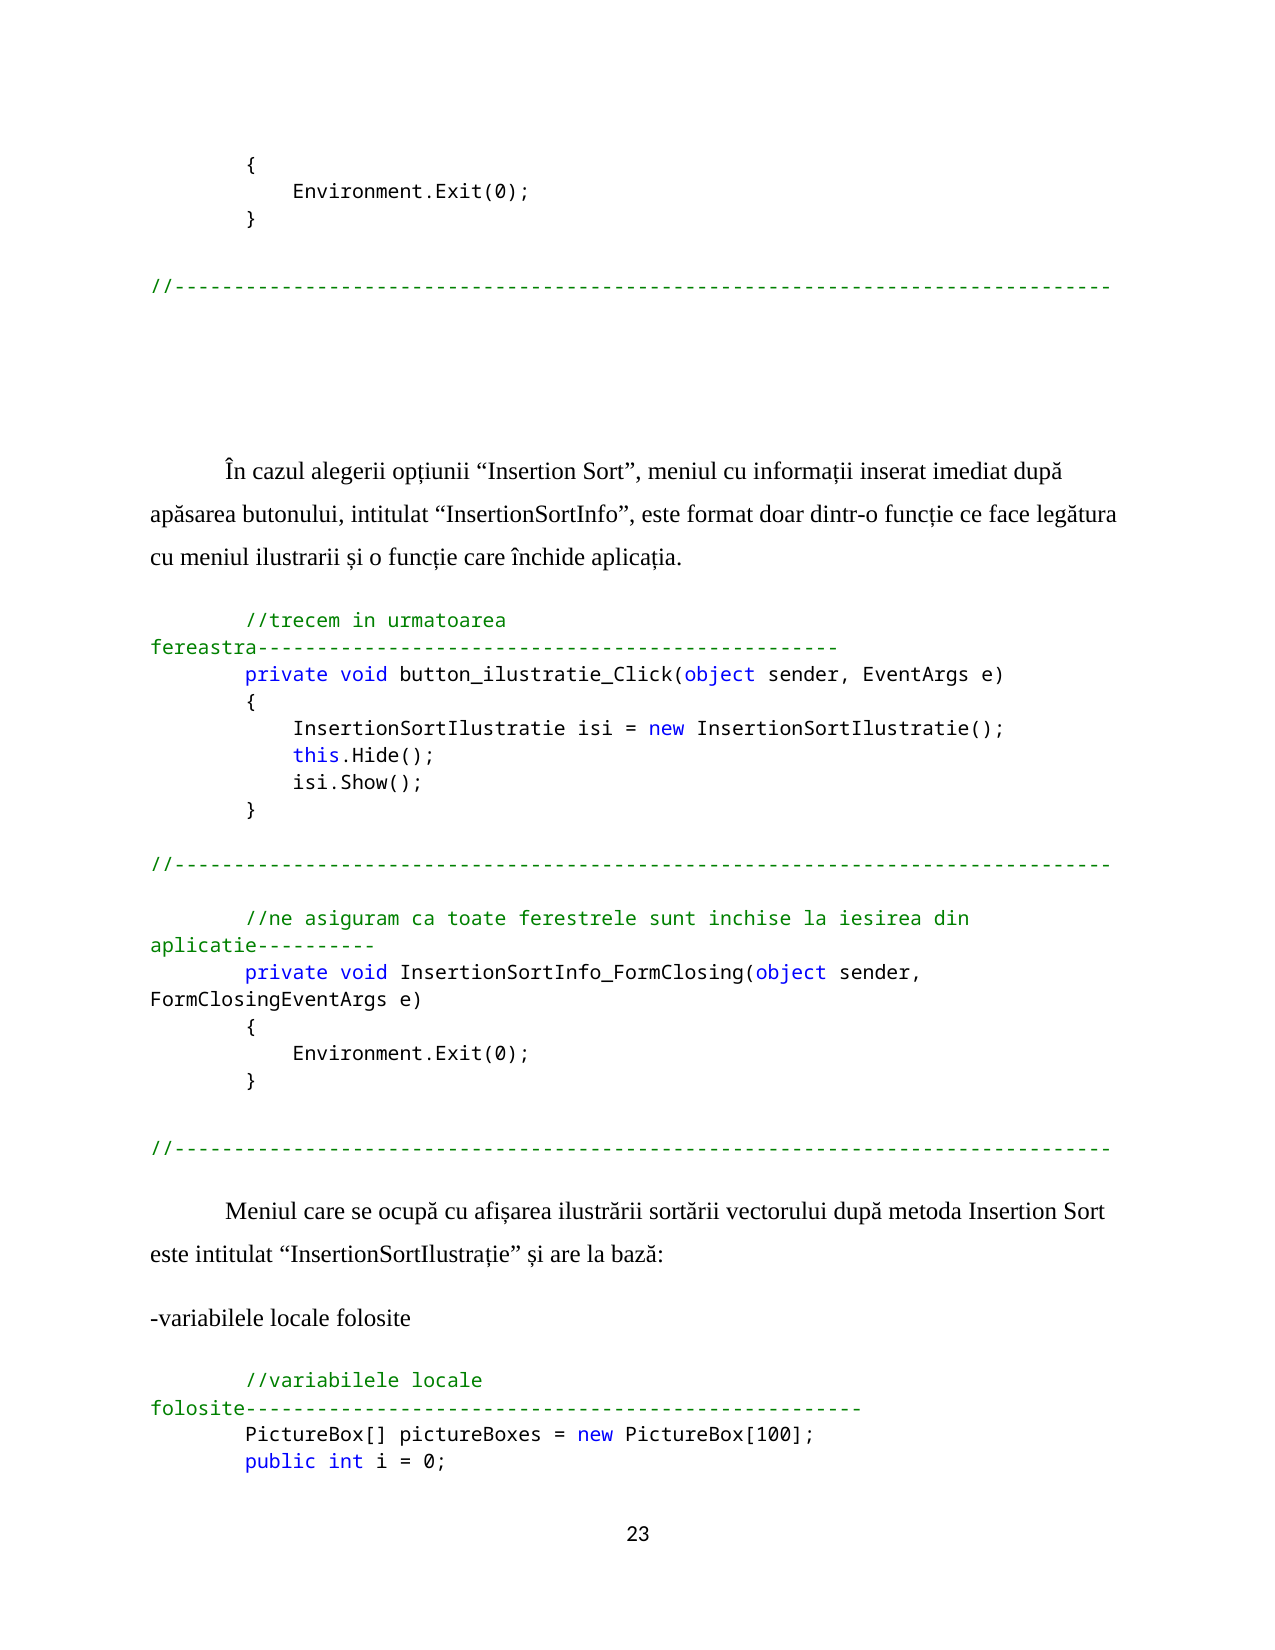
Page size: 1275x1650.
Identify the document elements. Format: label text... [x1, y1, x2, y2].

text } [150, 204, 1125, 231]
text //------------------------------------------------------------------------------- [150, 1093, 1125, 1161]
text public int i = 0; [150, 1448, 1125, 1475]
text { [150, 150, 1125, 177]
text //------------------------------------------------------------------------------- [150, 822, 1125, 877]
text } [150, 795, 1125, 822]
text //trecem in urmatoarea fereastra------------------------------------------------- [150, 606, 1125, 660]
text { [150, 1012, 1125, 1039]
text InsertionSortIlustratie isi = new InsertionSortIlustratie(); [150, 714, 1125, 741]
text Environment.Exit(0); [150, 1039, 1125, 1066]
text -variabilele locale folosite [150, 1303, 1125, 1332]
text isi.Show(); [150, 768, 1125, 795]
text } [150, 1066, 1125, 1093]
text În cazul alegerii opțiunii “Insertion Sort”, meniul cu informații inserat imediat după apăsarea butonului, intitulat “InsertionSortInfo”, este format doar dintr-o funcție ce face legătura cu meniul ilustrarii și o funcție care închide aplicația. [150, 456, 1125, 571]
text //------------------------------------------------------------------------------- [150, 231, 1125, 299]
text //variabilele locale folosite---------------------------------------------------- [150, 1367, 1125, 1421]
text Meniul care se ocupă cu afișarea ilustrării sortării vectorului după metoda Insertion Sort este intitulat “InsertionSortIlustrație” și are la bază: [150, 1196, 1125, 1268]
text private void InsertionSortInfo_FormClosing(object sender, FormClosingEventArgs e) [150, 958, 1125, 1012]
text //ne asiguram ca toate ferestrele sunt inchise la iesirea din aplicatie---------- [150, 904, 1125, 958]
text private void button_ilustratie_Click(object sender, EventArgs e) [150, 660, 1125, 687]
text { [150, 687, 1125, 714]
text Environment.Exit(0); [150, 177, 1125, 204]
text this.Hide(); [150, 741, 1125, 768]
text PictureBox[] pictureBoxes = new PictureBox[100]; [150, 1421, 1125, 1448]
